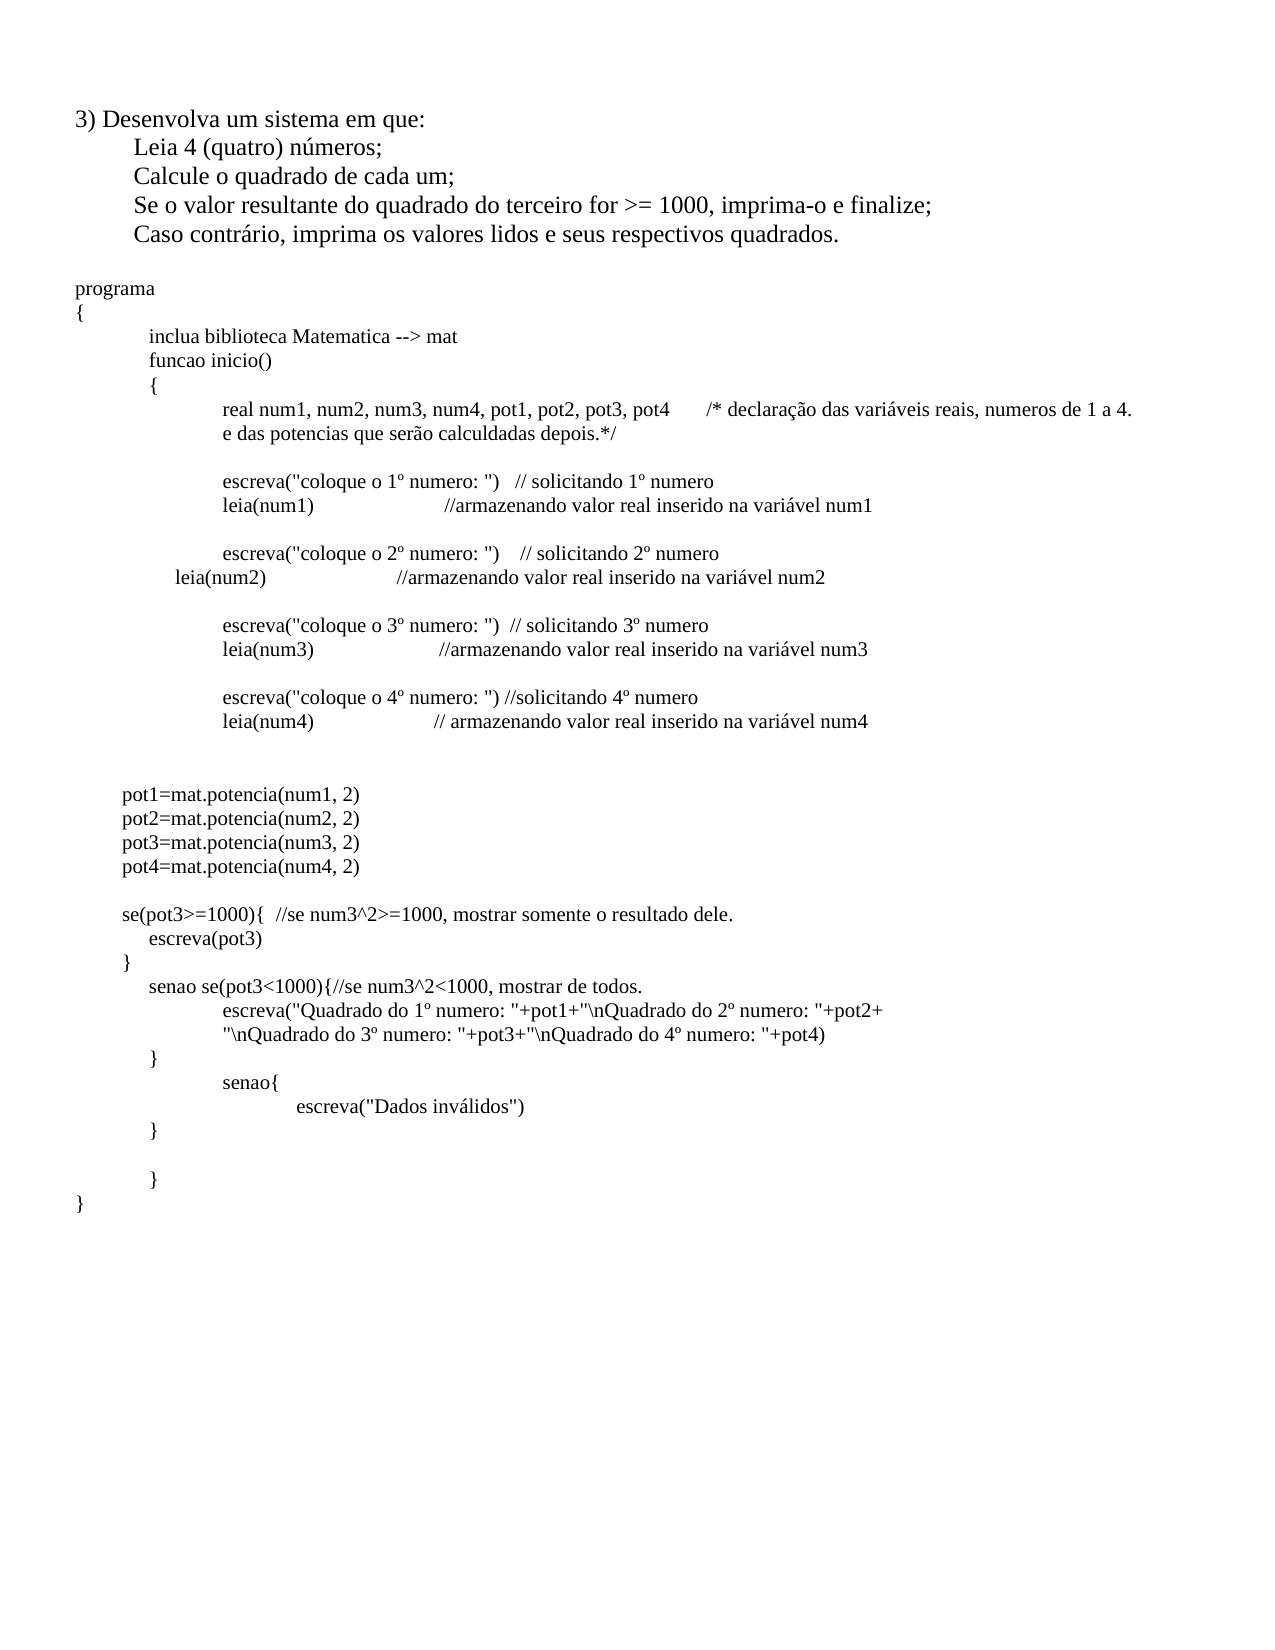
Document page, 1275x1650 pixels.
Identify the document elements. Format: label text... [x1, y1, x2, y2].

text 3) Desenvolva um sistema em que: [75, 104, 1200, 132]
text senao{ [75, 1070, 1200, 1094]
text escreva("Quadrado do 1º numero: "+pot1+"\nQuadrado do 2º numero: "+pot2+ [75, 998, 1200, 1022]
text senao se(pot3<1000){//se num3^2<1000, mostrar de todos. [75, 974, 1200, 998]
text real num1, num2, num3, num4, pot1, pot2, pot3, pot4 /* declaração das variáveis reais, numeros de 1 a 4. [75, 397, 1200, 421]
text } [75, 1118, 1200, 1142]
text pot1=mat.potencia(num1, 2) [75, 782, 1200, 806]
text e das potencias que serão calculdadas depois.*/ [75, 421, 1200, 445]
text pot2=mat.potencia(num2, 2) [75, 806, 1200, 830]
text Caso contrário, imprima os valores lidos e seus respectivos quadrados. [75, 219, 1200, 247]
text leia(num2) //armazenando valor real inserido na variável num2 [75, 565, 1200, 589]
text Se o valor resultante do quadrado do terceiro for >= 1000, imprima-o e finalize; [75, 190, 1200, 219]
text funcao inicio() [75, 348, 1200, 372]
text escreva("Dados inválidos") [75, 1094, 1200, 1118]
text } [75, 1167, 1200, 1191]
text programa [75, 276, 1200, 300]
text } [75, 950, 1200, 974]
text } [75, 1191, 1200, 1215]
text escreva("coloque o 1º numero: ") // solicitando 1º numero [75, 469, 1200, 493]
text leia(num4) // armazenando valor real inserido na variável num4 [75, 709, 1200, 733]
text escreva("coloque o 2º numero: ") // solicitando 2º numero [75, 541, 1200, 565]
text inclua biblioteca Matematica --> mat [75, 324, 1200, 348]
text leia(num1) //armazenando valor real inserido na variável num1 [75, 493, 1200, 517]
text "\nQuadrado do 3º numero: "+pot3+"\nQuadrado do 4º numero: "+pot4) [75, 1022, 1200, 1046]
text } [75, 1046, 1200, 1070]
text { [75, 372, 1200, 397]
text escreva(pot3) [75, 926, 1200, 950]
text leia(num3) //armazenando valor real inserido na variável num3 [75, 637, 1200, 661]
text Leia 4 (quatro) números; [75, 132, 1200, 161]
text se(pot3>=1000){ //se num3^2>=1000, mostrar somente o resultado dele. [75, 902, 1200, 926]
text Calcule o quadrado de cada um; [75, 161, 1200, 190]
text pot4=mat.potencia(num4, 2) [75, 854, 1200, 878]
text escreva("coloque o 4º numero: ") //solicitando 4º numero [75, 685, 1200, 709]
text escreva("coloque o 3º numero: ") // solicitando 3º numero [75, 613, 1200, 637]
text { [75, 300, 1200, 324]
text pot3=mat.potencia(num3, 2) [75, 830, 1200, 854]
